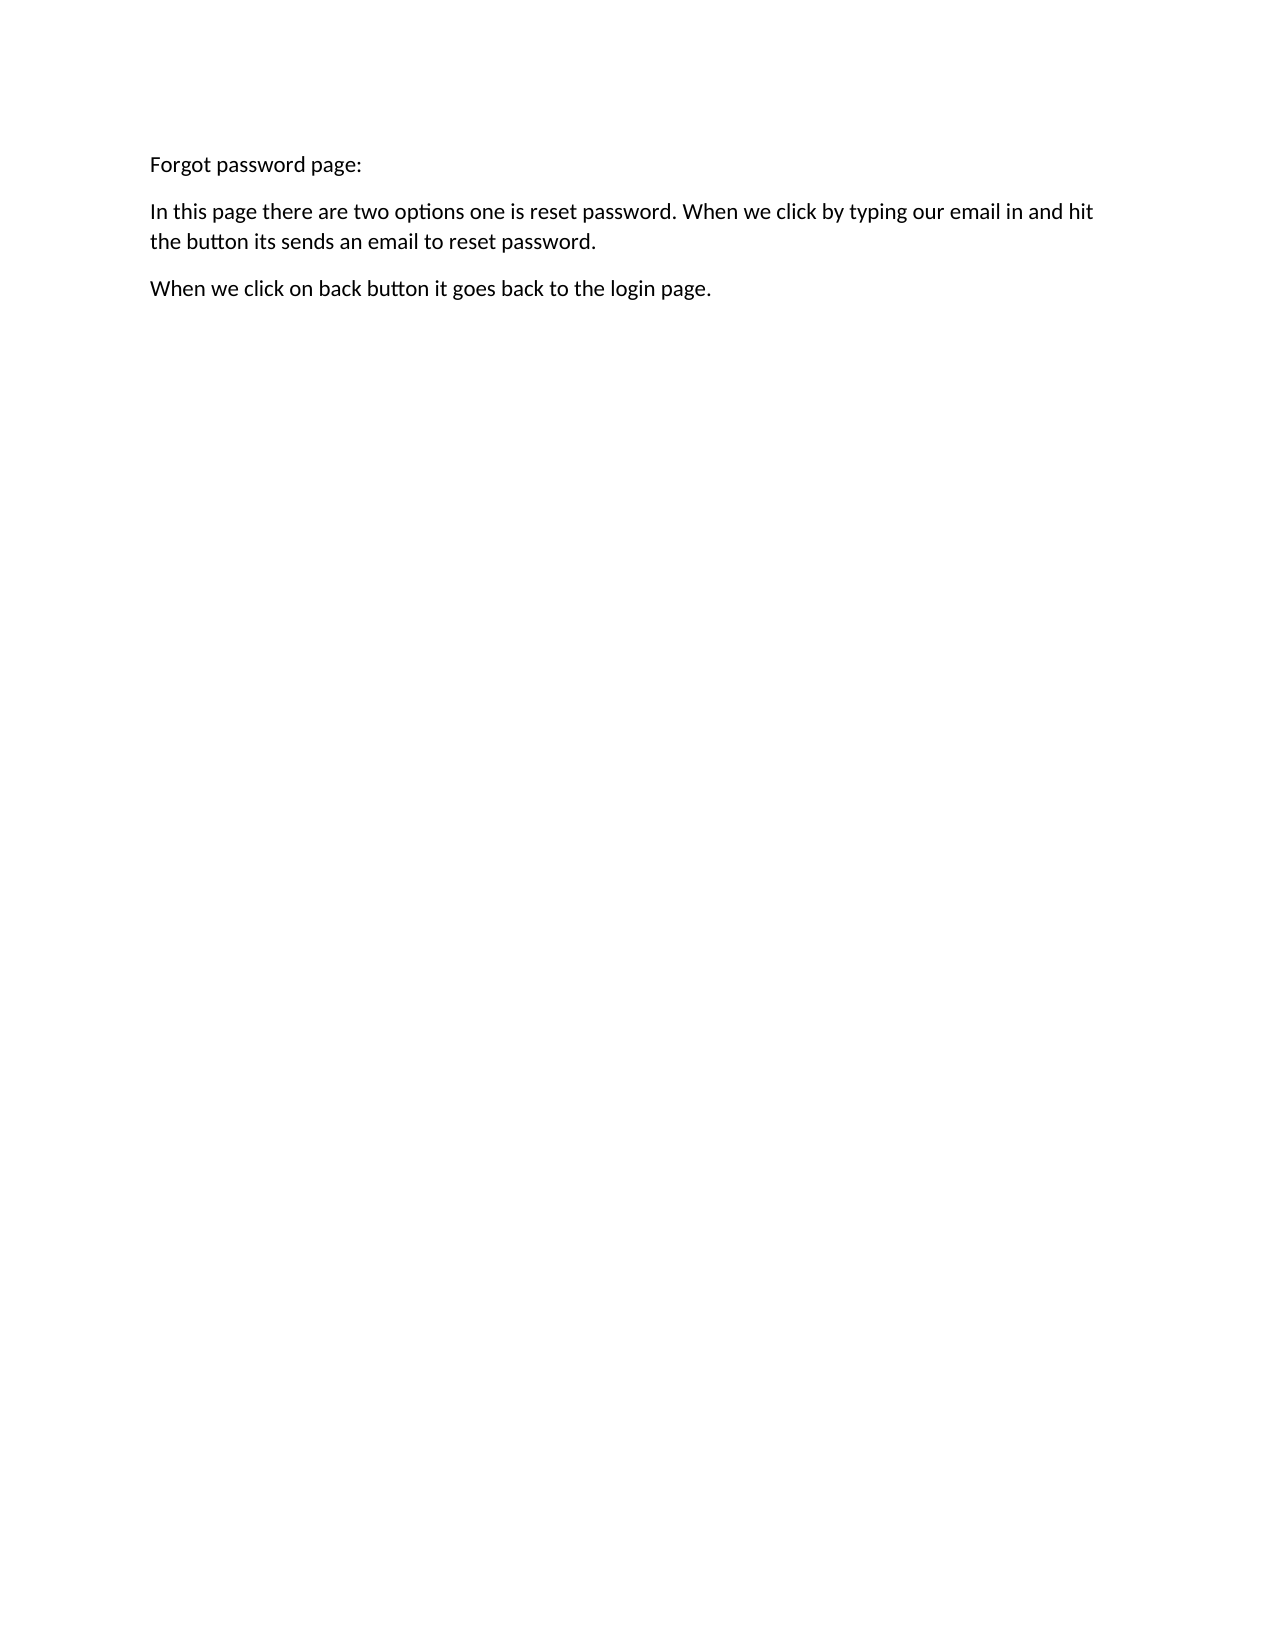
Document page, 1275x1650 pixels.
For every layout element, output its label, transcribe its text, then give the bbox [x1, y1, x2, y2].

text Forgot password page: [150, 150, 1125, 178]
text In this page there are two options one is reset password. When we click by typing our email in and hit the button its sends an email to reset password. [150, 197, 1125, 255]
text When we click on back button it goes back to the login page. [150, 274, 1125, 302]
